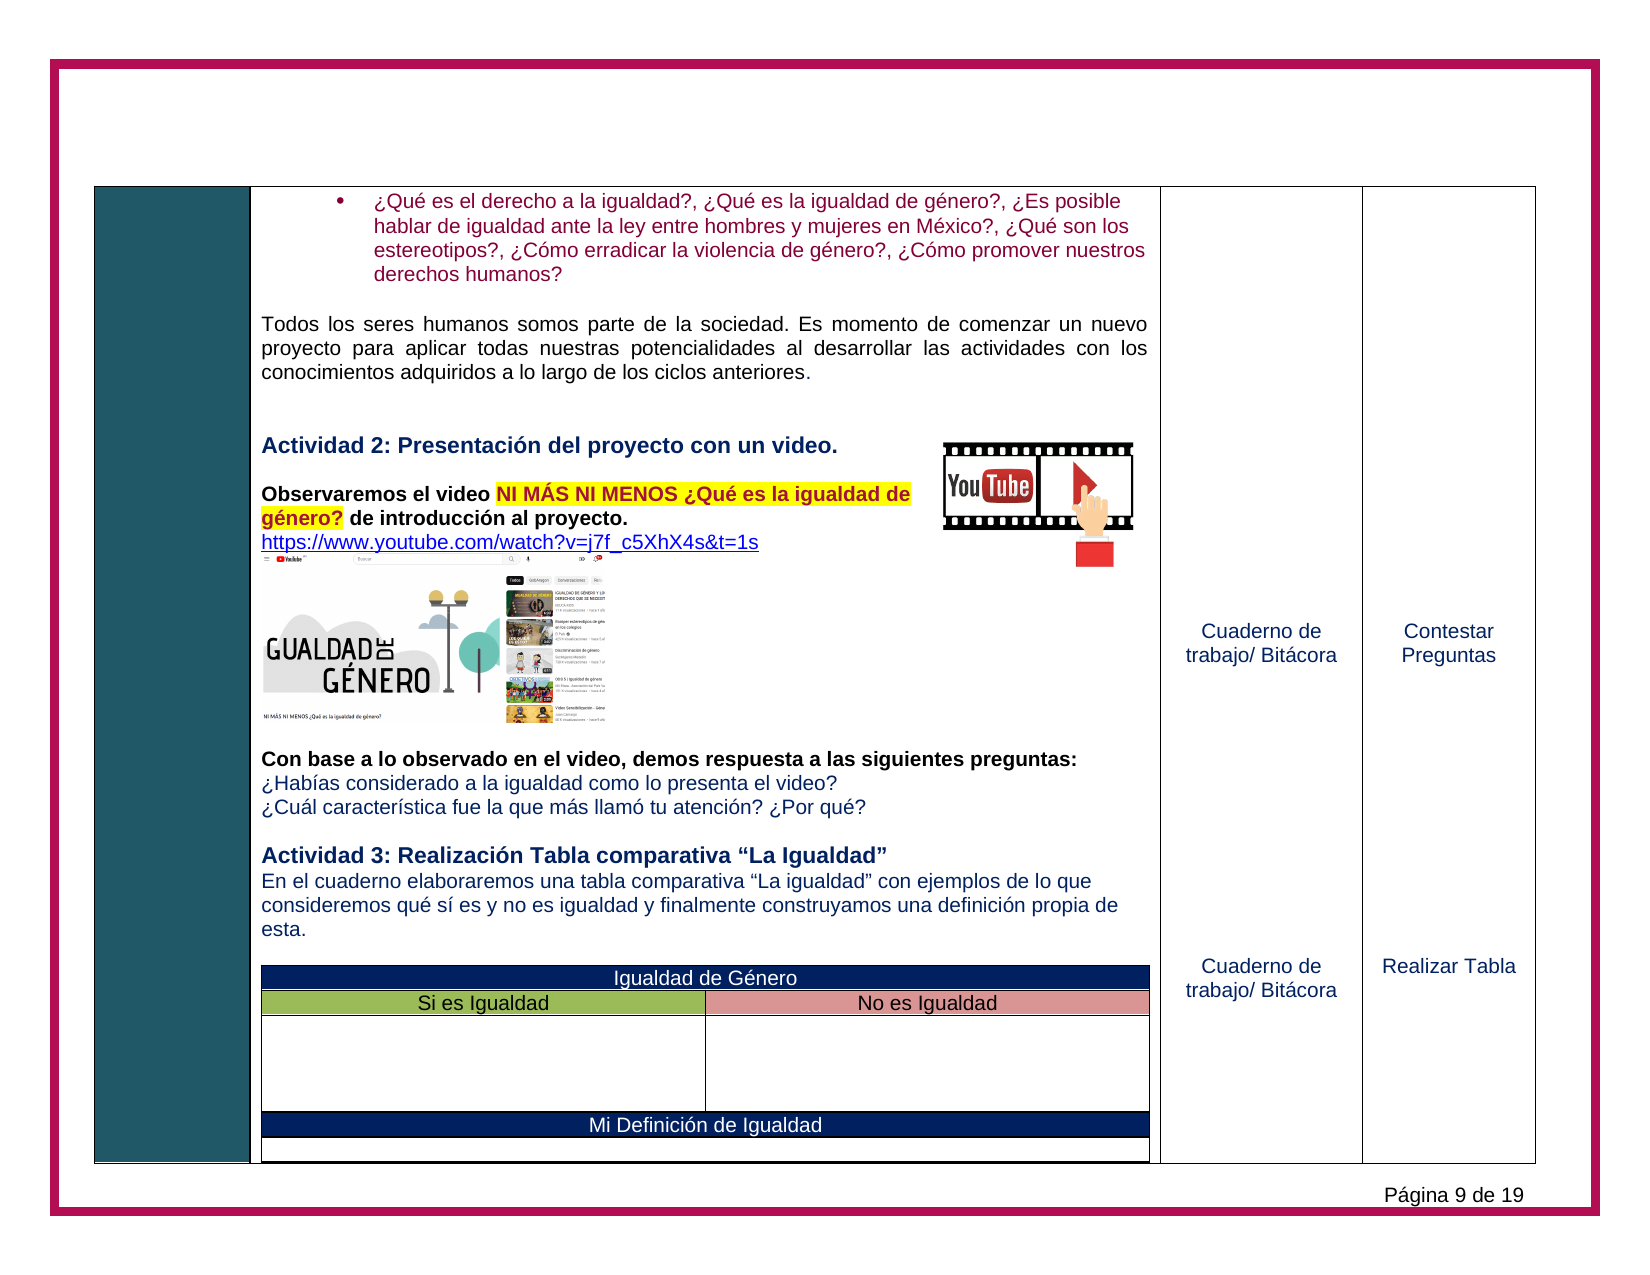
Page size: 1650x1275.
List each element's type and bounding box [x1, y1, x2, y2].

picture [261, 553, 605, 723]
table_cell [1161, 187, 1362, 1162]
picture [935, 435, 1142, 571]
table_cell [1363, 187, 1535, 1162]
table_cell [251, 187, 1160, 1162]
